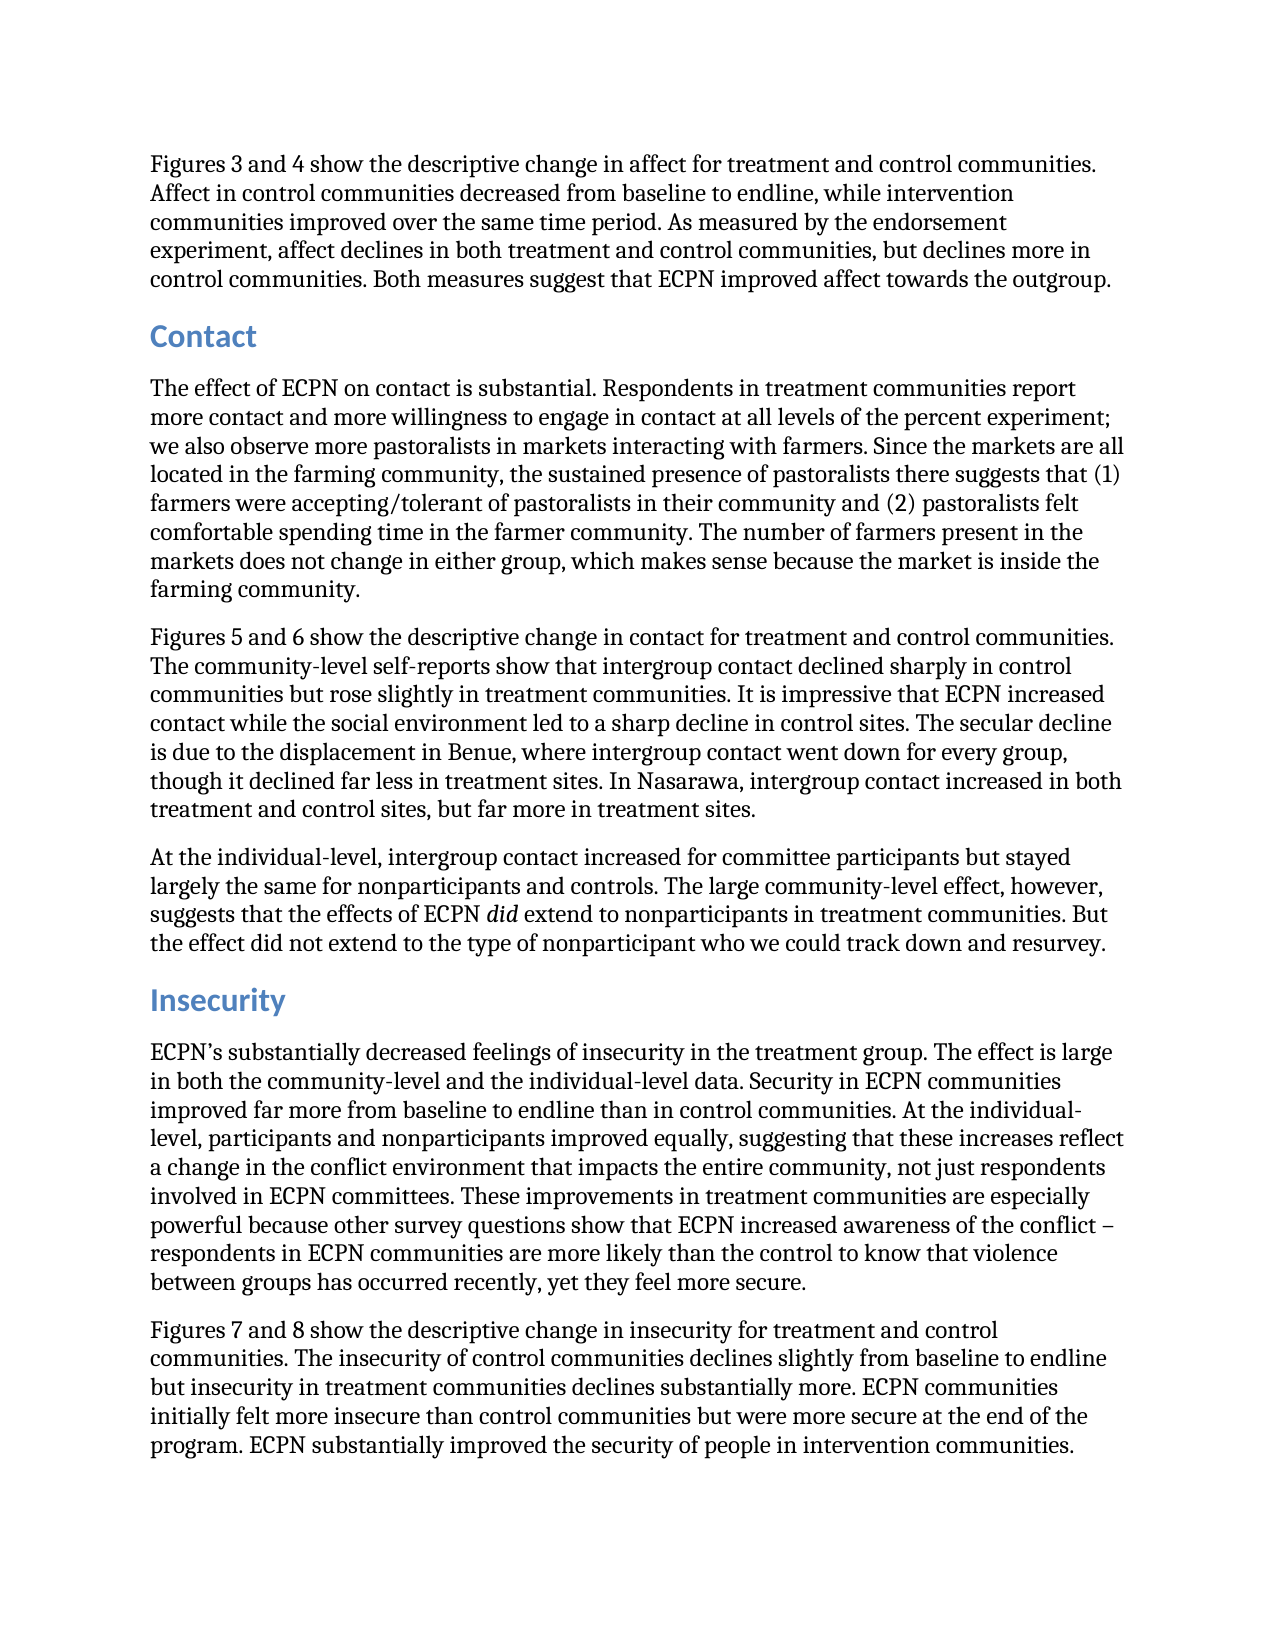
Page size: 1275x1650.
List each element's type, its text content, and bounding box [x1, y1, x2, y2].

text Figures 3 and 4 show the descriptive change in affect for treatment and control communities. Affect in control communities decreased from baseline to endline, while intervention communities improved over the same time period. As measured by the endorsement experiment, affect declines in both treatment and control communities, but declines more in control communities. Both measures suggest that ECPN improved affect towards the outgroup. [150, 150, 1125, 294]
text The effect of ECPN on contact is substantial. Respondents in treatment communities report more contact and more willingness to engage in contact at all levels of the percent experiment; we also observe more pastoralists in markets interacting with farmers. Since the markets are all located in the farming community, the sustained presence of pastoralists there suggests that (1) farmers were accepting/tolerant of pastoralists in their community and (2) pastoralists felt comfortable spending time in the farmer community. The number of farmers present in the markets does not change in either group, which makes sense because the market is inside the farming community. [150, 374, 1125, 604]
subtitle Contact [150, 314, 1125, 355]
text Figures 5 and 6 show the descriptive change in contact for treatment and control communities. The community-level self-reports show that intergroup contact declined sharply in control communities but rose slightly in treatment communities. It is impressive that ECPN increased contact while the social environment led to a sharp decline in control sites. The secular decline is due to the displacement in Benue, where intergroup contact went down for every group, though it declined far less in treatment sites. In Nasarawa, intergroup contact increased in both treatment and control sites, but far more in treatment sites. [150, 623, 1125, 824]
text At the individual-level, intergroup contact increased for committee participants but stayed largely the same for nonparticipants and controls. The large community-level effect, however, suggests that the effects of ECPN did extend to nonparticipants in treatment communities. But the effect did not extend to the type of nonparticipant who we could track down and resurvey. [150, 843, 1125, 958]
text ECPN’s substantially decreased feelings of insecurity in the treatment group. The effect is large in both the community-level and the individual-level data. Security in ECPN communities improved far more from baseline to endline than in control communities. At the individual-level, participants and nonparticipants improved equally, suggesting that these increases reflect a change in the conflict environment that impacts the entire community, not just respondents involved in ECPN committees. These improvements in treatment communities are especially powerful because other survey questions show that ECPN increased awareness of the conflict – respondents in ECPN communities are more likely than the control to know that violence between groups has occurred recently, yet they feel more secure. [150, 1038, 1125, 1297]
subtitle Insecurity [150, 979, 1125, 1019]
text Figures 7 and 8 show the descriptive change in insecurity for treatment and control communities. The insecurity of control communities declines slightly from baseline to endline but insecurity in treatment communities declines substantially more. ECPN communities initially felt more insecure than control communities but were more secure at the end of the program. ECPN substantially improved the security of people in intervention communities. [150, 1316, 1125, 1459]
